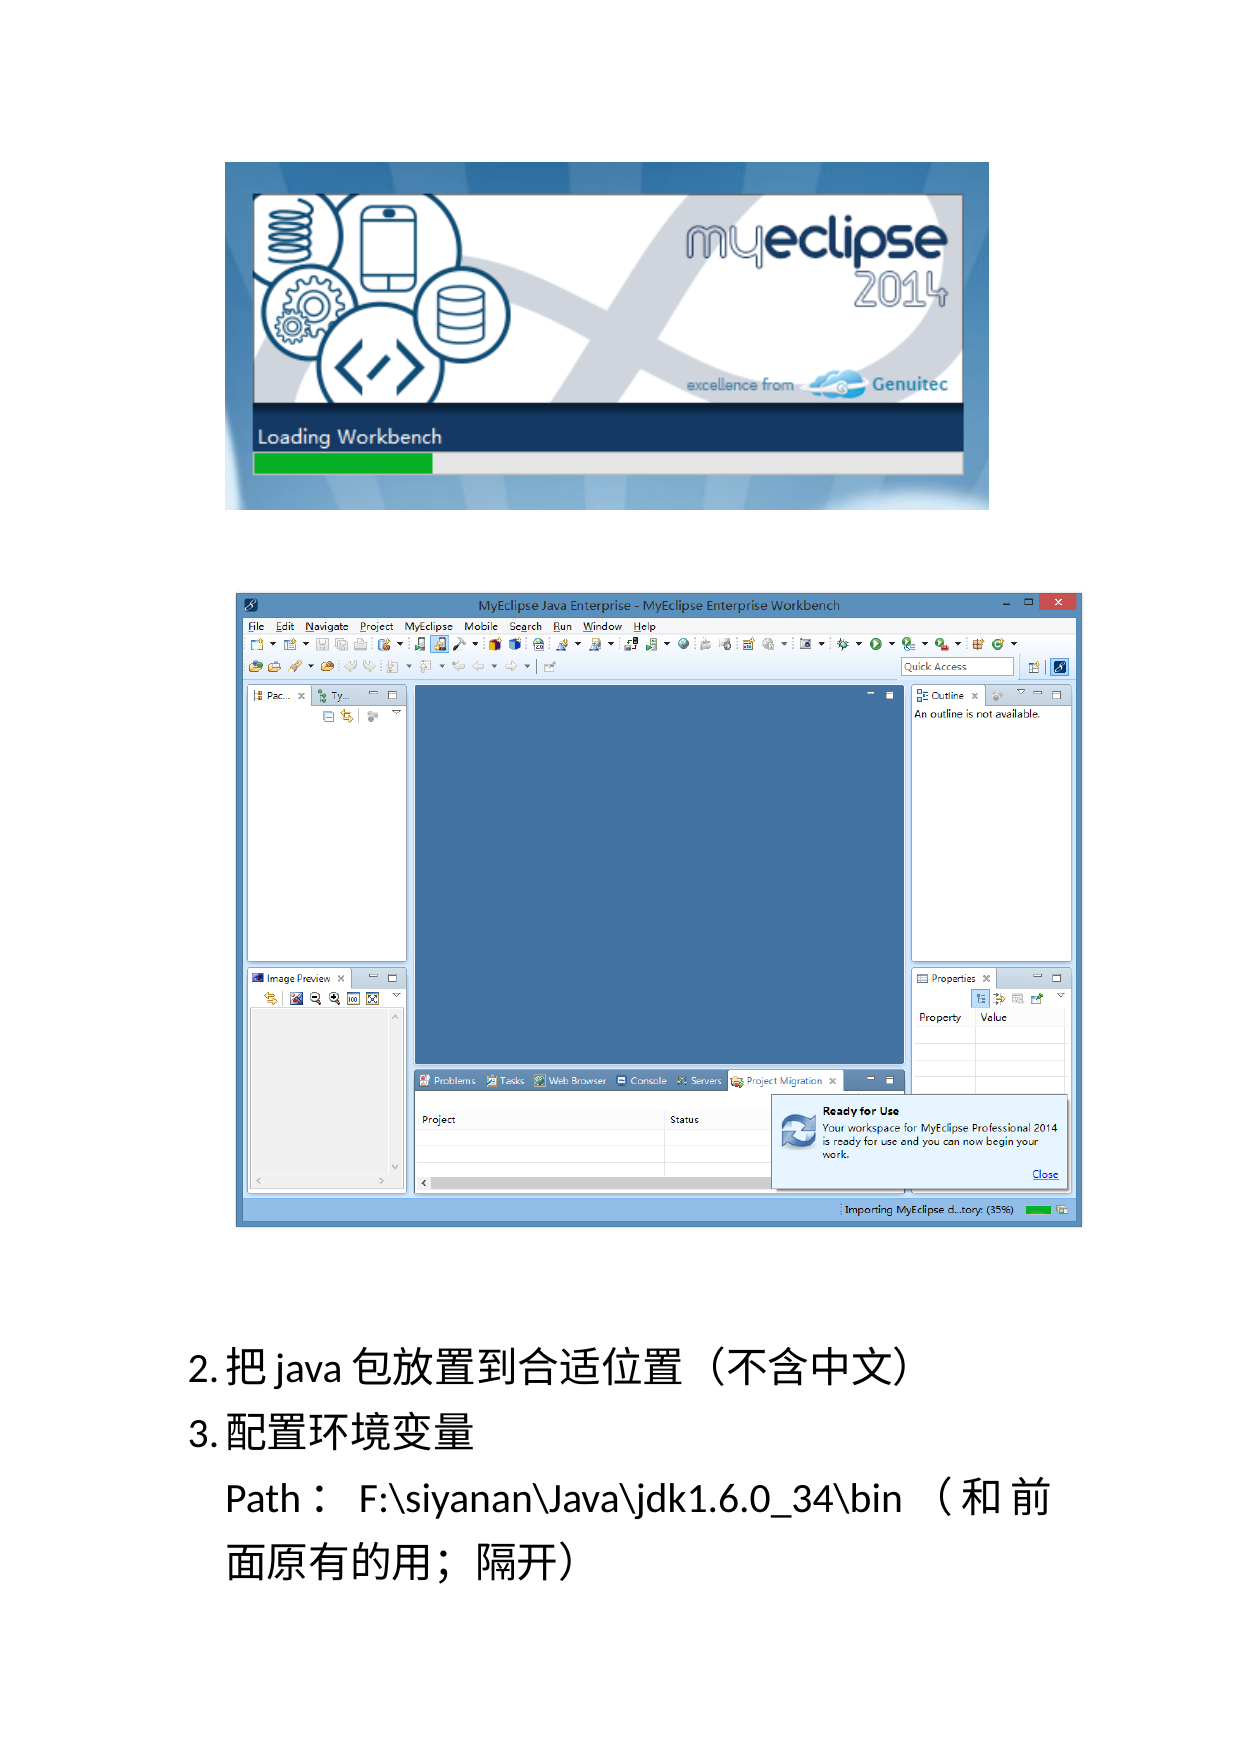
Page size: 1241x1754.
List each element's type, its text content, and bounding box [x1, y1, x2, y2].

list Path：F:\siyanan\Java\jdk1.6.0_34\bin（和前面原有的用；隔开） [225, 1462, 1053, 1592]
list 把java包放置到合适位置（不含中文） [187, 1332, 1053, 1397]
list 配置环境变量 [187, 1397, 1053, 1462]
picture [225, 162, 989, 510]
picture [225, 584, 1091, 1241]
